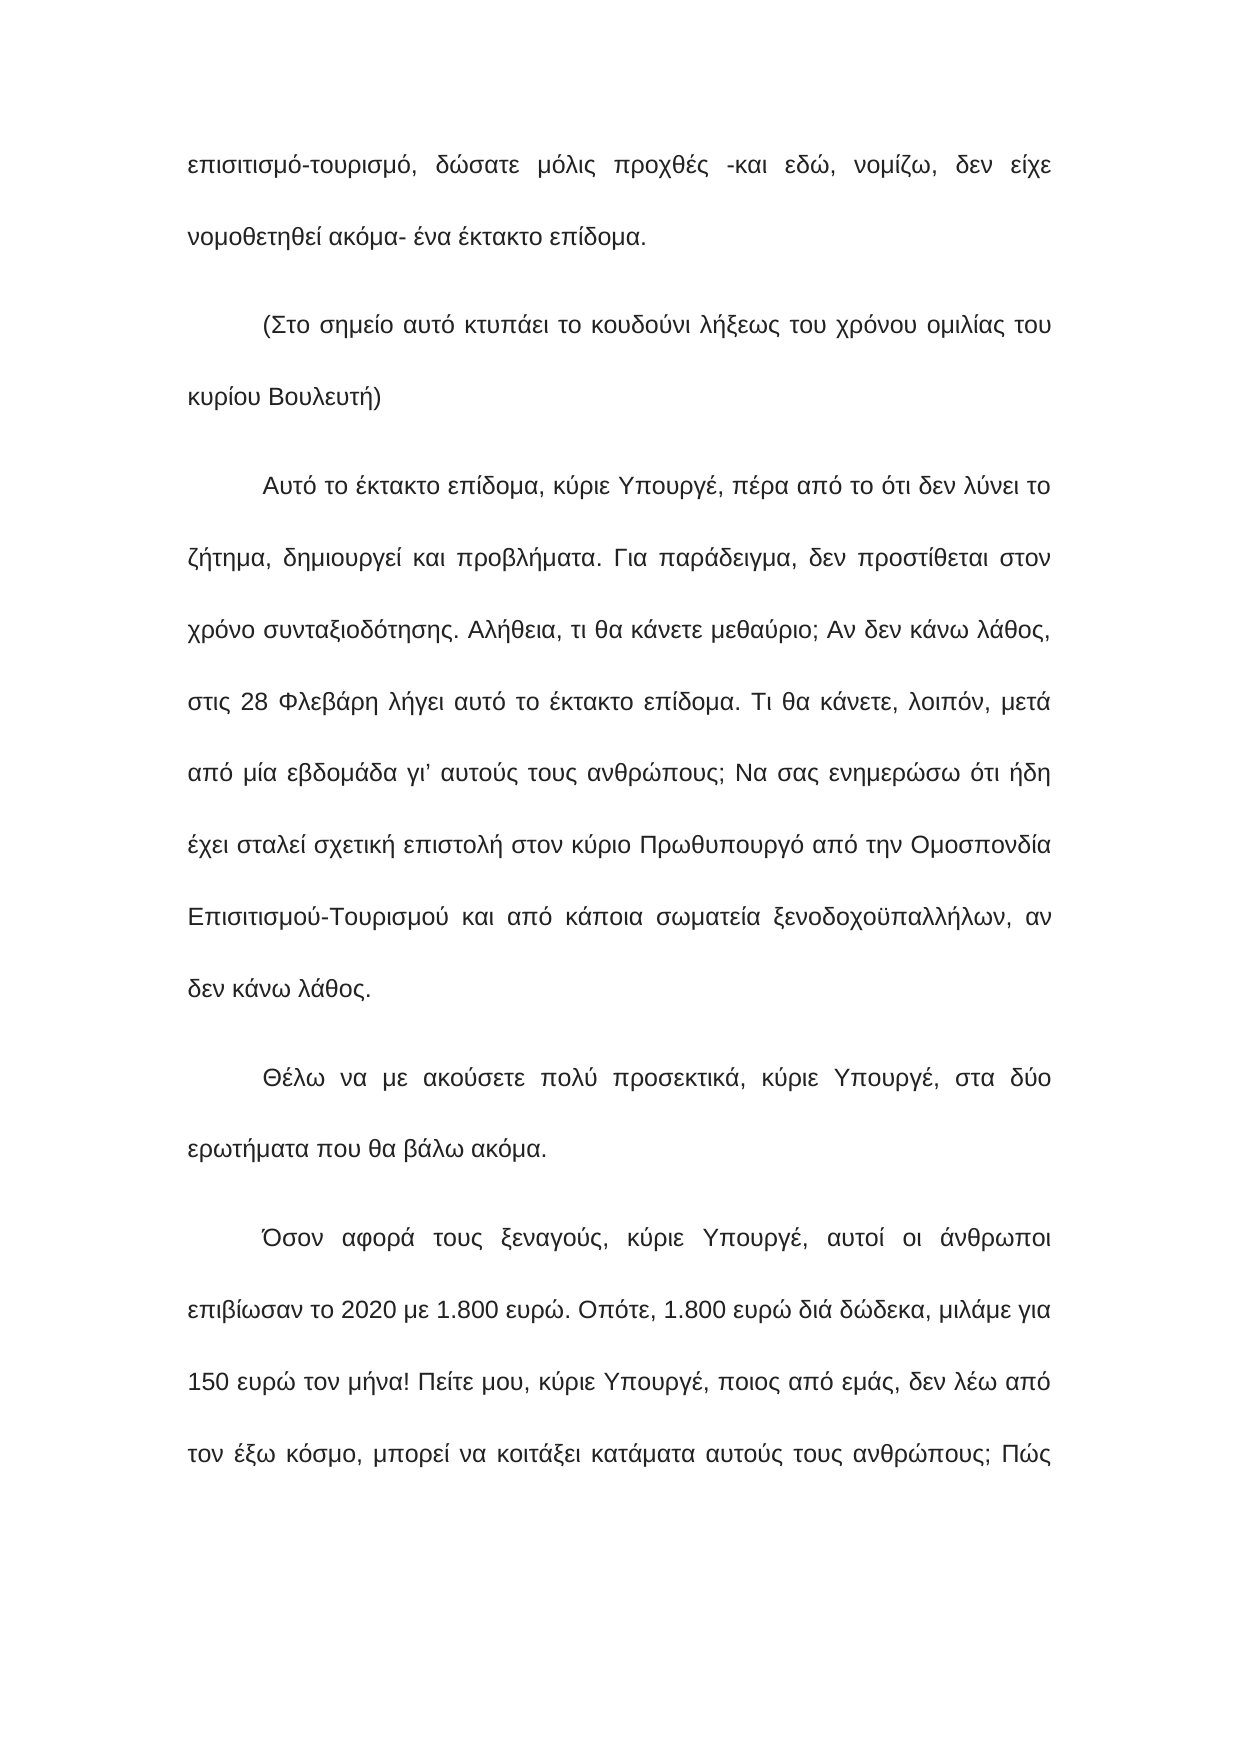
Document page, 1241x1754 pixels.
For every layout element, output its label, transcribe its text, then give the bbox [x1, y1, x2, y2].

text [187, 150, 1053, 251]
text Αυτό το έκτακτο επίδομα, κύριε Υπουργέ, πέρα από το ότι δεν λύνει το ζήτημα, δημιουργεί και προβλήματα. Για παράδειγμα, δεν προστίθεται στον χρόνο συνταξιοδότησης. Αλήθεια, τι θα κάνετε μεθαύριο; Αν δεν κάνω λάθος, στις 28 Φλεβάρη λήγει αυτό το έκτακτο επίδομα. Τι θα κάνετε, λοιπόν, μετά από μία εβδομάδα γι’ αυτούς τους ανθρώπους; Να σας ενημερώσω ότι ήδη έχει σταλεί σχετική επιστολή στον κύριο Πρωθυπουργό από την Ομοσπονδία Επισιτισμού-Τουρισμού και από κάποια σωματεία ξενοδοχοϋπαλλήλων, αν δεν κάνω λάθος. [187, 471, 1053, 1003]
text Θέλω να με ακούσετε πολύ προσεκτικά, κύριε Υπουργέ, στα δύο ερωτήματα που θα βάλω ακόμα. [187, 1062, 1053, 1163]
text (Στο σημείο αυτό κτυπάει το κουδούνι λήξεως του χρόνου ομιλίας του κυρίου Βουλευτή) [187, 310, 1053, 411]
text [187, 1223, 1053, 1449]
